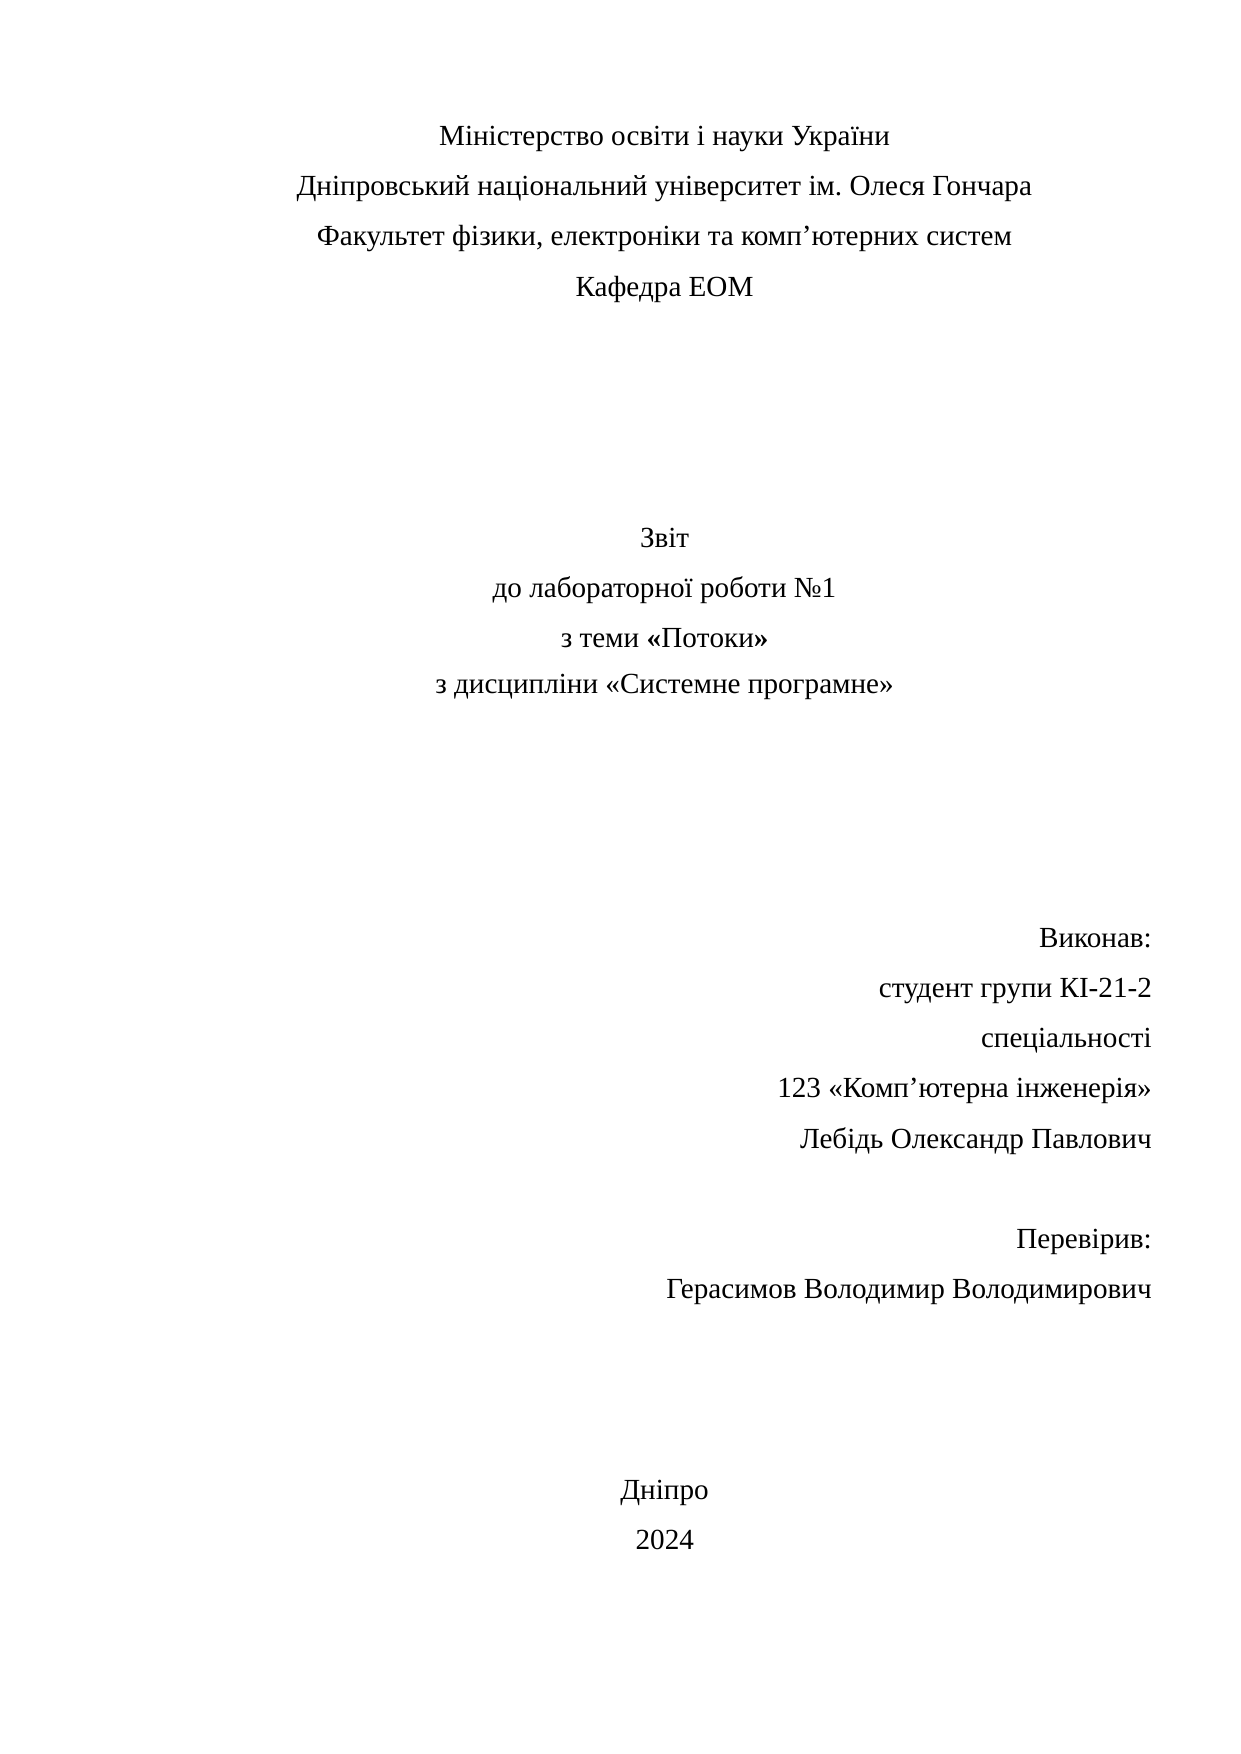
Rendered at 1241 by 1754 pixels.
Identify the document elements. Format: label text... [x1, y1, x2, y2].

text Герасимов Володимир Володимирович [177, 1271, 1152, 1305]
text студент групи КІ-21-2 [88, 970, 1152, 1004]
text Перевірив: [88, 1221, 1152, 1255]
text з дисципліни «Системне програмне» [177, 666, 1152, 700]
text Кафедра ЕОМ [177, 269, 1152, 302]
text Виконав: [88, 920, 1152, 953]
text Факультет фізики, електроніки та комп’ютерних систем [177, 218, 1152, 252]
text Лебідь Олександр Павлович [88, 1121, 1152, 1154]
text з теми «Потоки» [177, 620, 661, 654]
text з теми «Потоки» [754, 620, 1152, 654]
text Звіт [177, 520, 1152, 553]
text до лабораторної роботи №1 [177, 570, 1152, 603]
text Дніпровський національний університет ім. Олеся Гончара [177, 168, 1152, 202]
text Міністерство освіти і науки України [177, 118, 1152, 152]
text 123 «Комп’ютерна інженерія» [88, 1071, 1152, 1104]
text 2024 [177, 1522, 1152, 1556]
text спеціальності [88, 1020, 1152, 1054]
text Дніпро [177, 1472, 1152, 1506]
